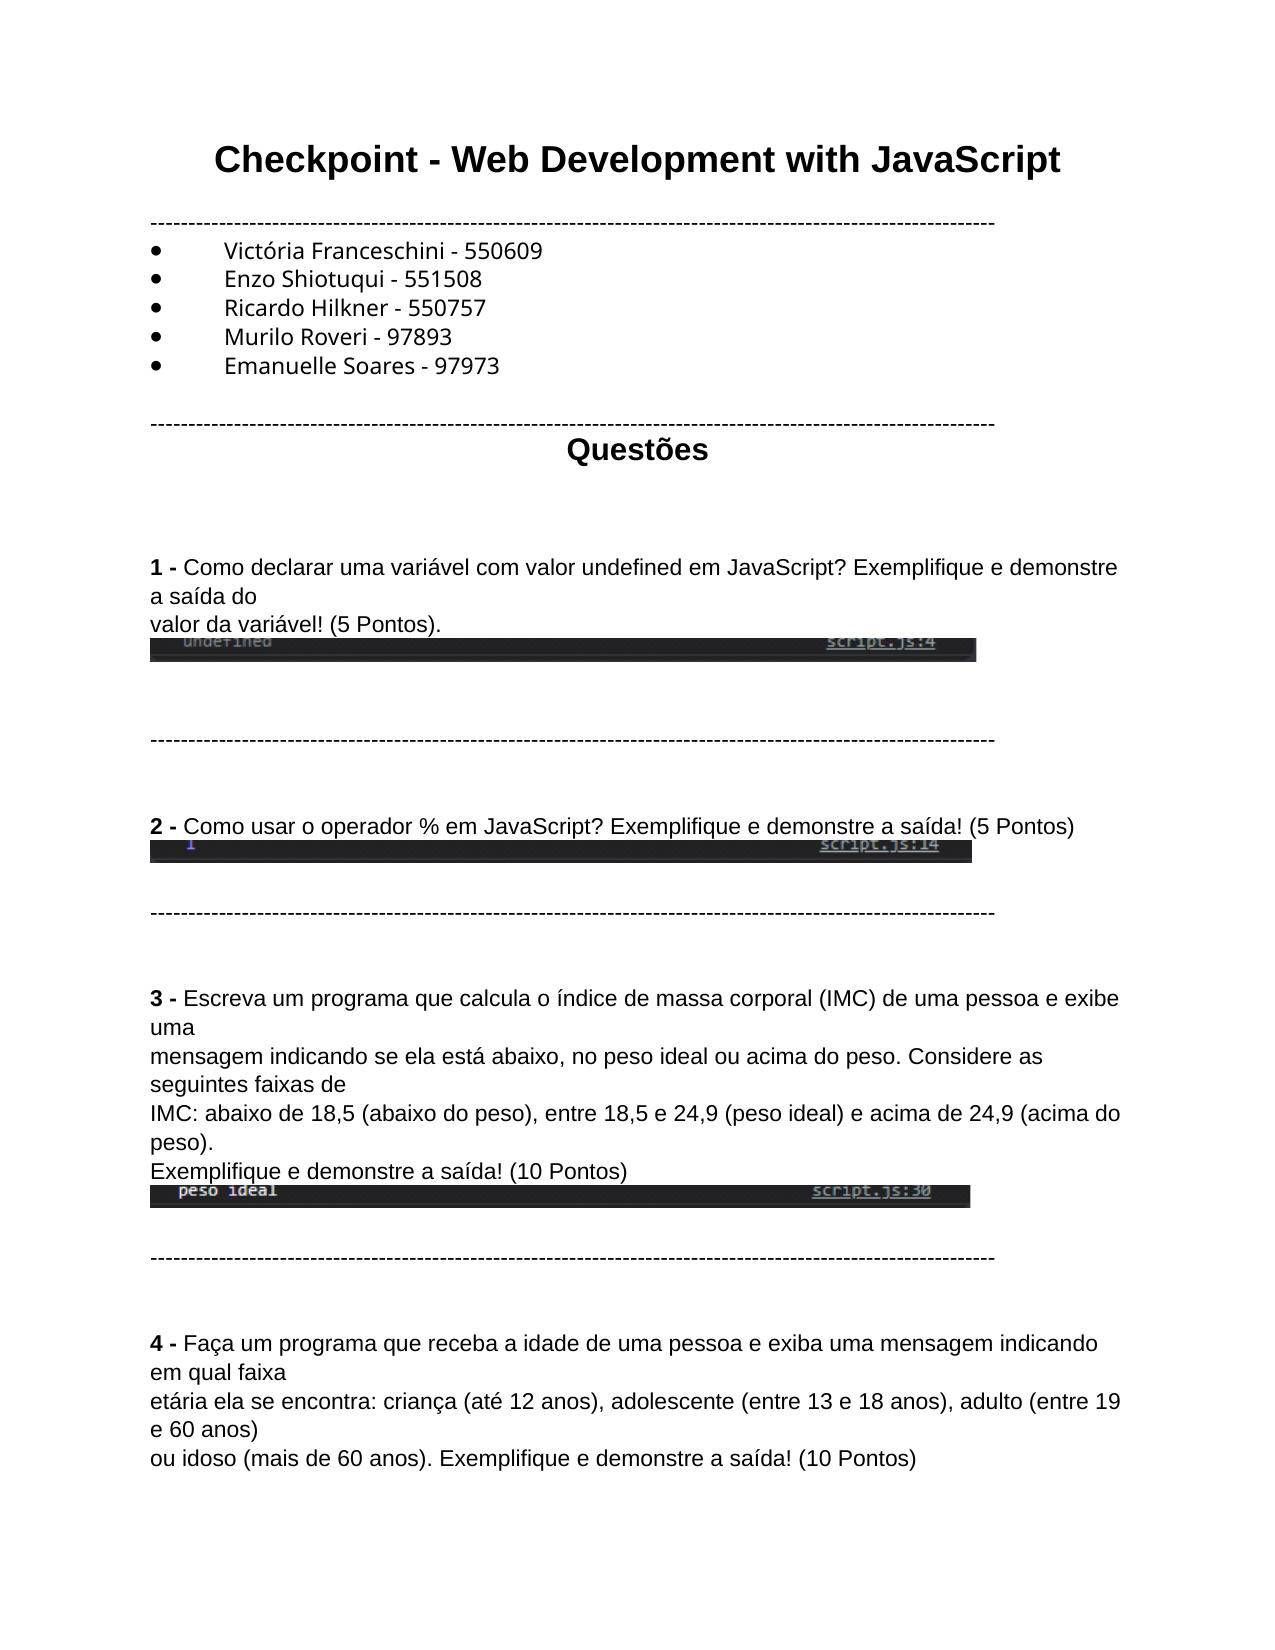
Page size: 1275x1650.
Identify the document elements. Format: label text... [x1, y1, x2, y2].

text Questões [150, 437, 1125, 466]
text --------------------------------------------------------------------------------------------------------------- [150, 1242, 1125, 1271]
text ⦁ Emanuelle Soares - 97973 [150, 351, 1125, 380]
text Exemplifique e demonstre a saída! (10 Pontos) [150, 1156, 1125, 1185]
text --------------------------------------------------------------------------------------------------------------- [150, 897, 1125, 926]
text ⦁ Enzo Shiotuqui - 551508 [150, 265, 1125, 294]
text valor da variável! (5 Pontos). [150, 610, 1125, 639]
text --------------------------------------------------------------------------------------------------------------- [150, 725, 1125, 754]
text etária ela se encontra: criança (até 12 anos), adolescente (entre 13 e 18 anos), adulto (entre 19 e 60 anos) [150, 1386, 1125, 1444]
text mensagem indicando se ela está abaixo, no peso ideal ou acima do peso. Considere as seguintes faixas de [150, 1041, 1125, 1099]
text --------------------------------------------------------------------------------------------------------------- [150, 409, 1125, 437]
text ⦁ Murilo Roveri - 97893 [150, 322, 1125, 351]
text ou idoso (mais de 60 anos). Exemplifique e demonstre a saída! (10 Pontos) [150, 1444, 1125, 1472]
text --------------------------------------------------------------------------------------------------------------- [150, 207, 1125, 236]
text 2 - Como usar o operador % em JavaScript? Exemplifique e demonstre a saída! (5 Pontos) [150, 811, 1125, 840]
text ⦁ Victória Franceschini - 550609 [150, 236, 1125, 265]
text 4 - Faça um programa que receba a idade de uma pessoa e exiba uma mensagem indicando em qual faixa [150, 1329, 1125, 1386]
text IMC: abaixo de 18,5 (abaixo do peso), entre 18,5 e 24,9 (peso ideal) e acima de 24,9 (acima do peso). [150, 1099, 1125, 1156]
text 1 - Como declarar uma variável com valor undefined em JavaScript? Exemplifique e demonstre a saída do [150, 552, 1125, 610]
text Checkpoint - Web Development with JavaScript [150, 150, 1125, 179]
text ⦁ Ricardo Hilkner - 550757 [150, 294, 1125, 322]
text 3 - Escreva um programa que calcula o índice de massa corporal (IMC) de uma pessoa e exibe uma [150, 984, 1125, 1041]
